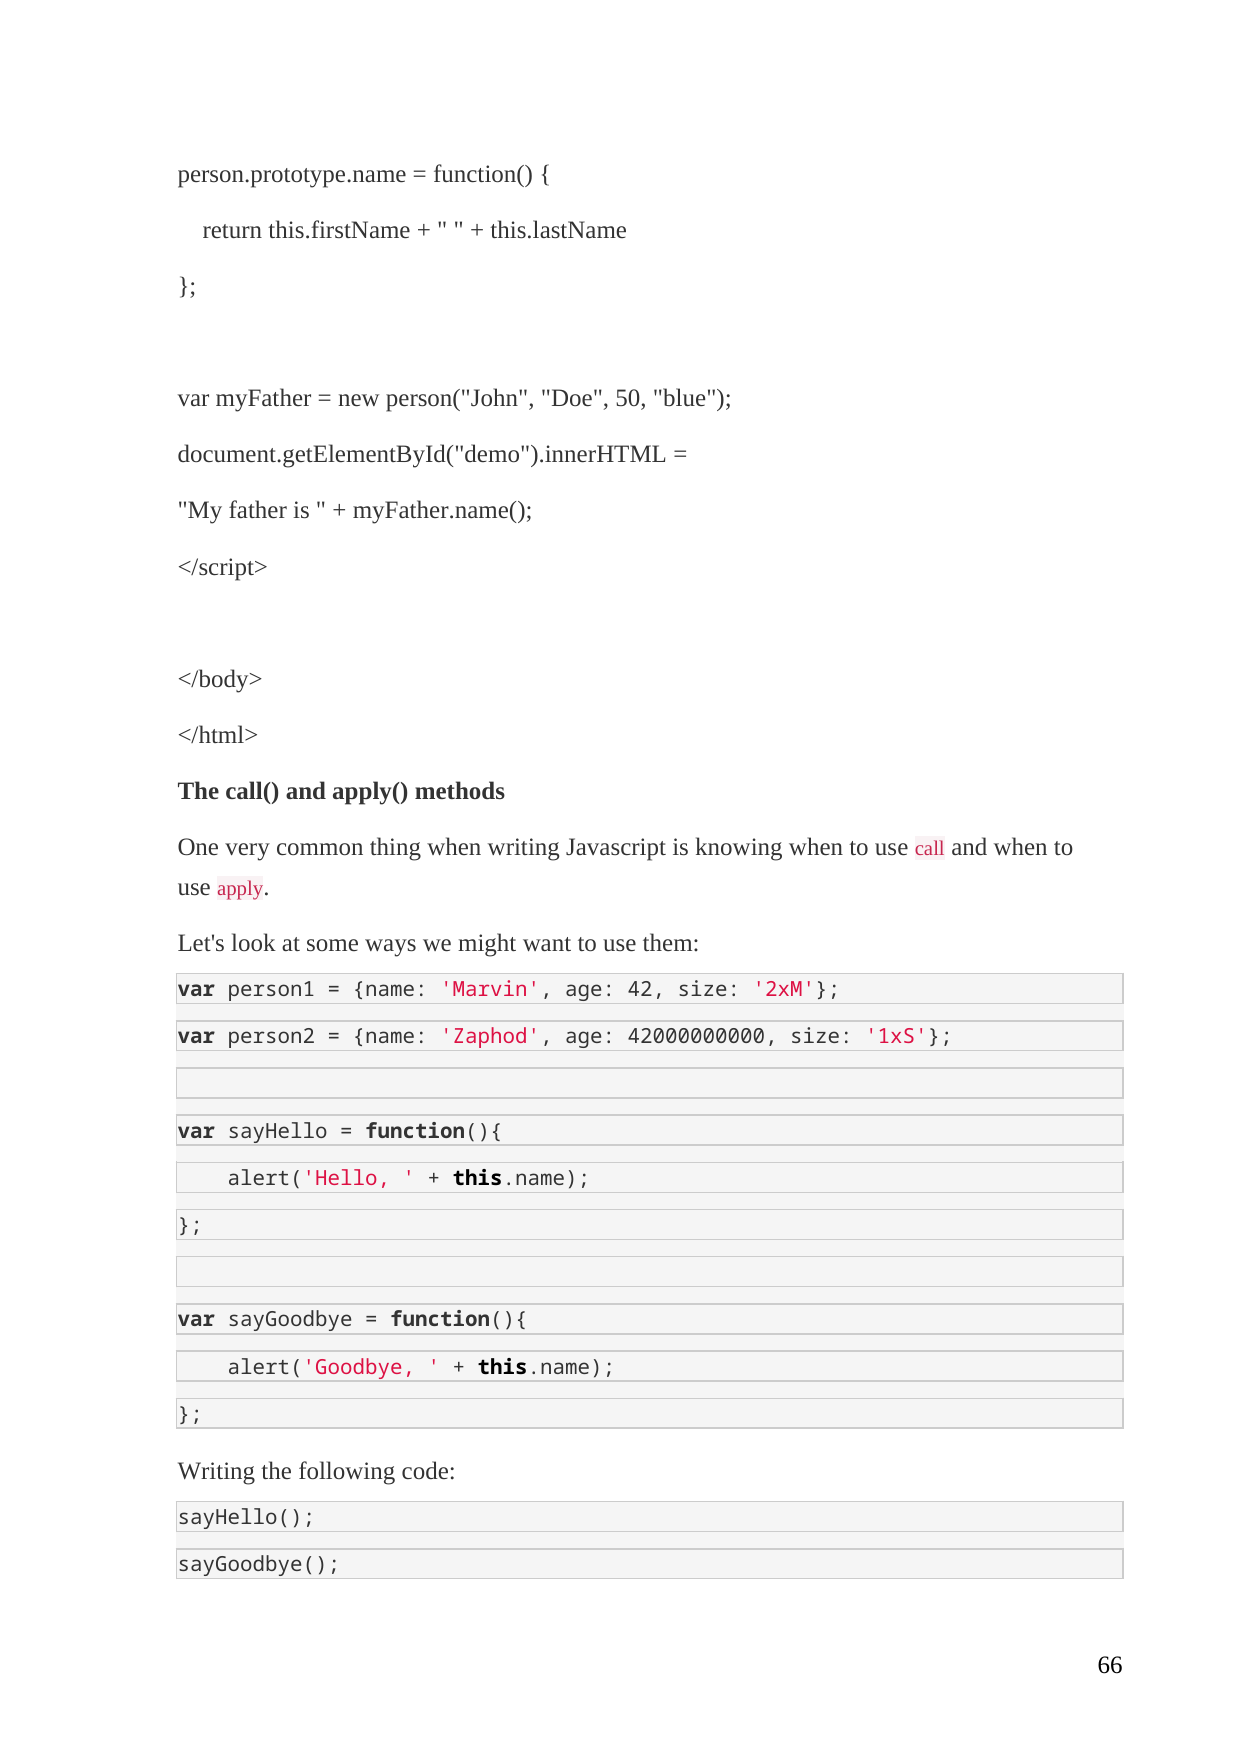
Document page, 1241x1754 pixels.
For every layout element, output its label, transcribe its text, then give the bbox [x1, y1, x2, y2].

text }; [177, 1399, 1122, 1427]
text document.getElementById("demo").innerHTML = [177, 428, 1122, 468]
text }; [177, 260, 1122, 300]
text var myFather = new person("John", "Doe", 50, "blue"); [177, 372, 1122, 412]
text person.prototype.name = function() { [177, 148, 1122, 188]
text var sayGoodbye = function(){ [177, 1305, 1122, 1333]
text var person2 = {name: 'Zaphod', age: 42000000000, size: '1xS'}; [177, 1022, 1122, 1050]
text Let's look at some ways we might want to use them: [177, 917, 1122, 957]
text return this.firstName + " " + this.lastName [177, 204, 1122, 244]
text sayGoodbye(); [177, 1550, 1122, 1578]
text var sayHello = function(){ [177, 1116, 1122, 1144]
text sayHello(); [177, 1502, 1122, 1531]
text </script> [177, 540, 1122, 580]
text </body> [177, 652, 1122, 692]
text The call() and apply() methods [177, 764, 1122, 804]
text }; [177, 1210, 1122, 1239]
text Writing the following code: [177, 1444, 1122, 1485]
text alert('Goodbye, ' + this.name); [177, 1352, 1122, 1380]
text var person1 = {name: 'Marvin', age: 42, size: '2xM'}; [177, 974, 1122, 1003]
text alert('Hello, ' + this.name); [177, 1163, 1122, 1192]
text </html> [177, 708, 1122, 748]
text One very common thing when writing Javascript is knowing when to use call and when to use apply. [177, 820, 1122, 901]
text "My father is " + myFather.name(); [177, 484, 1122, 524]
